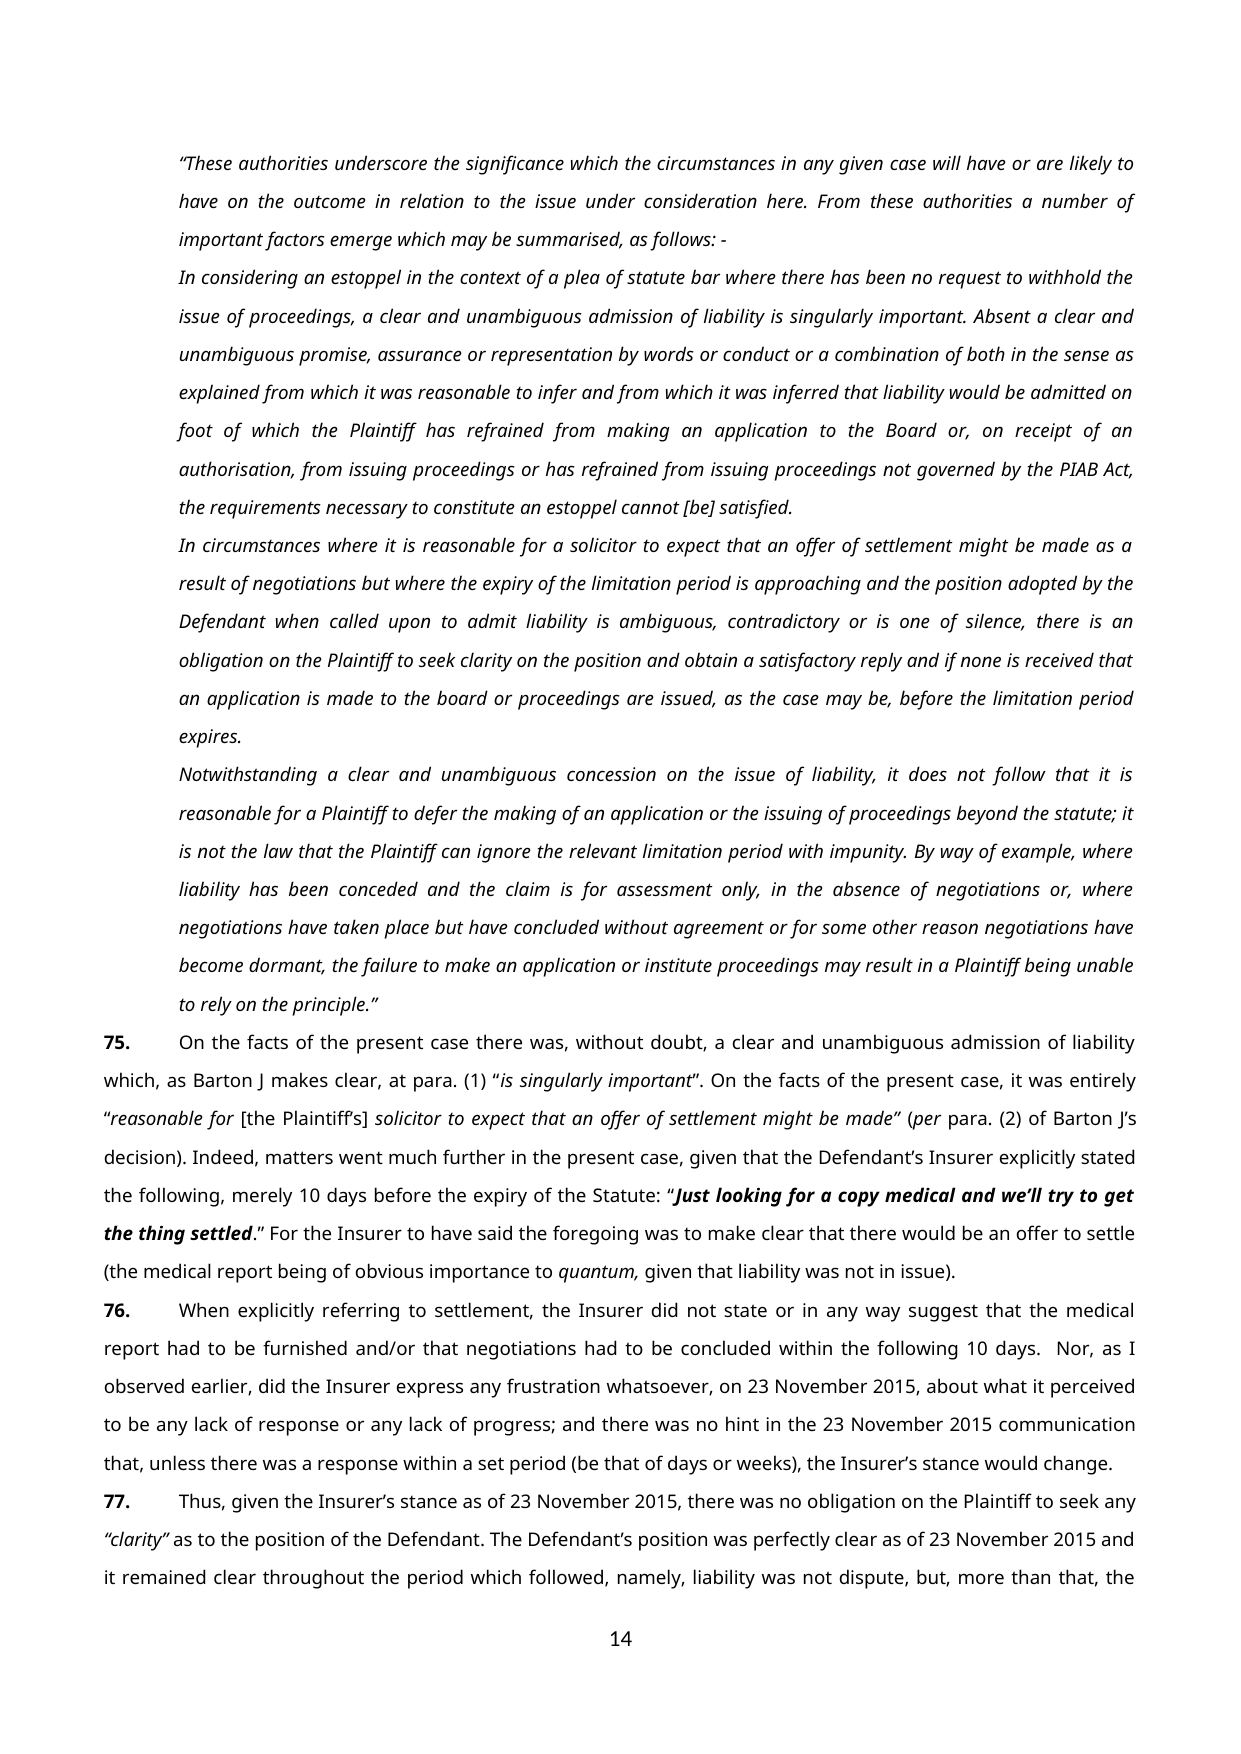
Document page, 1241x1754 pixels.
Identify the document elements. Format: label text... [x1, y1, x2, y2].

list “These authorities underscore the significance which the circumstances in any given case will have or are likely to have on the outcome in relation to the issue under consideration here. From these authorities a number of important factors emerge which may be summarised, as follows: - [178, 150, 1137, 252]
list In considering an estoppel in the context of a plea of statute bar where there has been no request to withhold the issue of proceedings, a clear and unambiguous admission of liability is singularly important. Absent a clear and unambiguous promise, assurance or representation by words or conduct or a combination of both in the sense as explained from which it was reasonable to infer and from which it was inferred that liability would be admitted on foot of which the Plaintiff has refrained from making an application to the Board or, on receipt of an authorisation, from issuing proceedings or has refrained from issuing proceedings not governed by the PIAB Act, the requirements necessary to constitute an estoppel cannot [be] satisfied. [178, 265, 1137, 519]
list In circumstances where it is reasonable for a solicitor to expect that an offer of settlement might be made as a result of negotiations but where the expiry of the limitation period is approaching and the position adopted by the Defendant when called upon to admit liability is ambiguous, contradictory or is one of silence, there is an obligation on the Plaintiff to seek clarity on the position and obtain a satisfactory reply and if none is received that an application is made to the board or proceedings are issued, as the case may be, before the limitation period expires. [178, 532, 1137, 749]
list On the facts of the present case there was, without doubt, a clear and unambiguous admission of liability which, as Barton J makes clear, at para. (1) “is singularly important”. On the facts of the present case, it was entirely “reasonable for [the Plaintiff’s] solicitor to expect that an offer of settlement might be made” (per para. (2) of Barton J’s decision). Indeed, matters went much further in the present case, given that the Defendant’s Insurer explicitly stated the following, merely 10 days before the expiry of the Statute: “Just looking for a copy medical and we’ll try to get the thing settled.” For the Insurer to have said the foregoing was to make clear that there would be an offer to settle (the medical report being of obvious importance to quantum, given that liability was not in issue). [103, 1029, 1137, 1284]
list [103, 1488, 1137, 1590]
list When explicitly referring to settlement, the Insurer did not state or in any way suggest that the medical report had to be furnished and/or that negotiations had to be concluded within the following 10 days. Nor, as I observed earlier, did the Insurer express any frustration whatsoever, on 23 November 2015, about what it perceived to be any lack of response or any lack of progress; and there was no hint in the 23 November 2015 communication that, unless there was a response within a set period (be that of days or weeks), the Insurer’s stance would change. [103, 1297, 1137, 1475]
list Notwithstanding a clear and unambiguous concession on the issue of liability, it does not follow that it is reasonable for a Plaintiff to defer the making of an application or the issuing of proceedings beyond the statute; it is not the law that the Plaintiff can ignore the relevant limitation period with impunity. By way of example, where liability has been conceded and the claim is for assessment only, in the absence of negotiations or, where negotiations have taken place but have concluded without agreement or for some other reason negotiations have become dormant, the failure to make an application or institute proceedings may result in a Plaintiff being unable to rely on the principle.” [178, 762, 1137, 1017]
